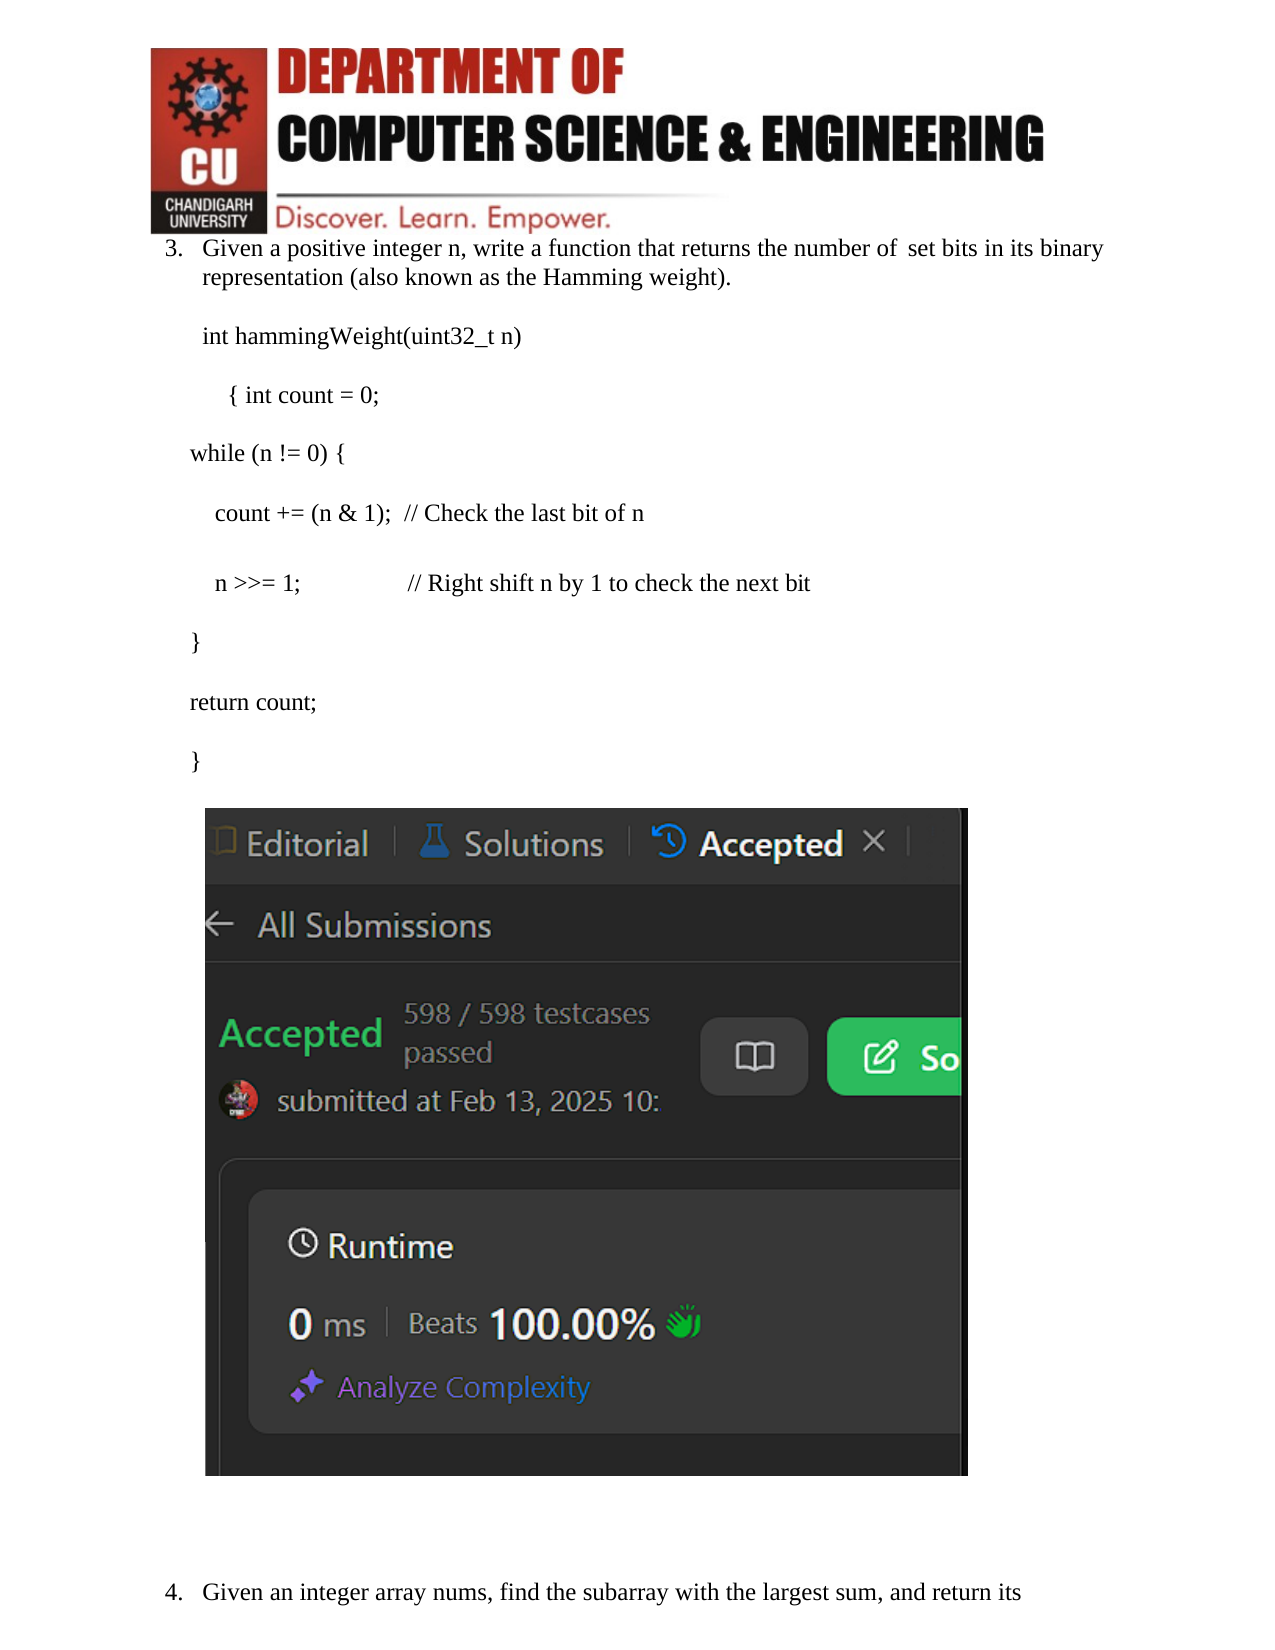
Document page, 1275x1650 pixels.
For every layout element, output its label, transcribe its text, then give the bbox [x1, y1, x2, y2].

text n >>= 1; // Right shift n by 1 to check the next bit [214, 568, 1237, 597]
text } [189, 746, 1237, 774]
text int hammingWeight(uint32_t n) { int count = 0; [202, 321, 559, 409]
text while (n != 0) { [189, 439, 1237, 468]
list Given a positive integer n, write a function that returns the number of set bits in its binary representation (also known as the Hamming weight). [164, 233, 1106, 291]
picture [150, 48, 1044, 235]
text } [189, 627, 1237, 656]
text return count; [189, 687, 1237, 715]
text count += (n & 1); // Check the last bit of n [214, 498, 1237, 527]
picture [205, 808, 968, 1476]
list Given an integer array nums, find the subarray with the largest sum, and return its sum. int maxSubArray(vector<int>& nums) { [164, 1577, 1075, 1606]
